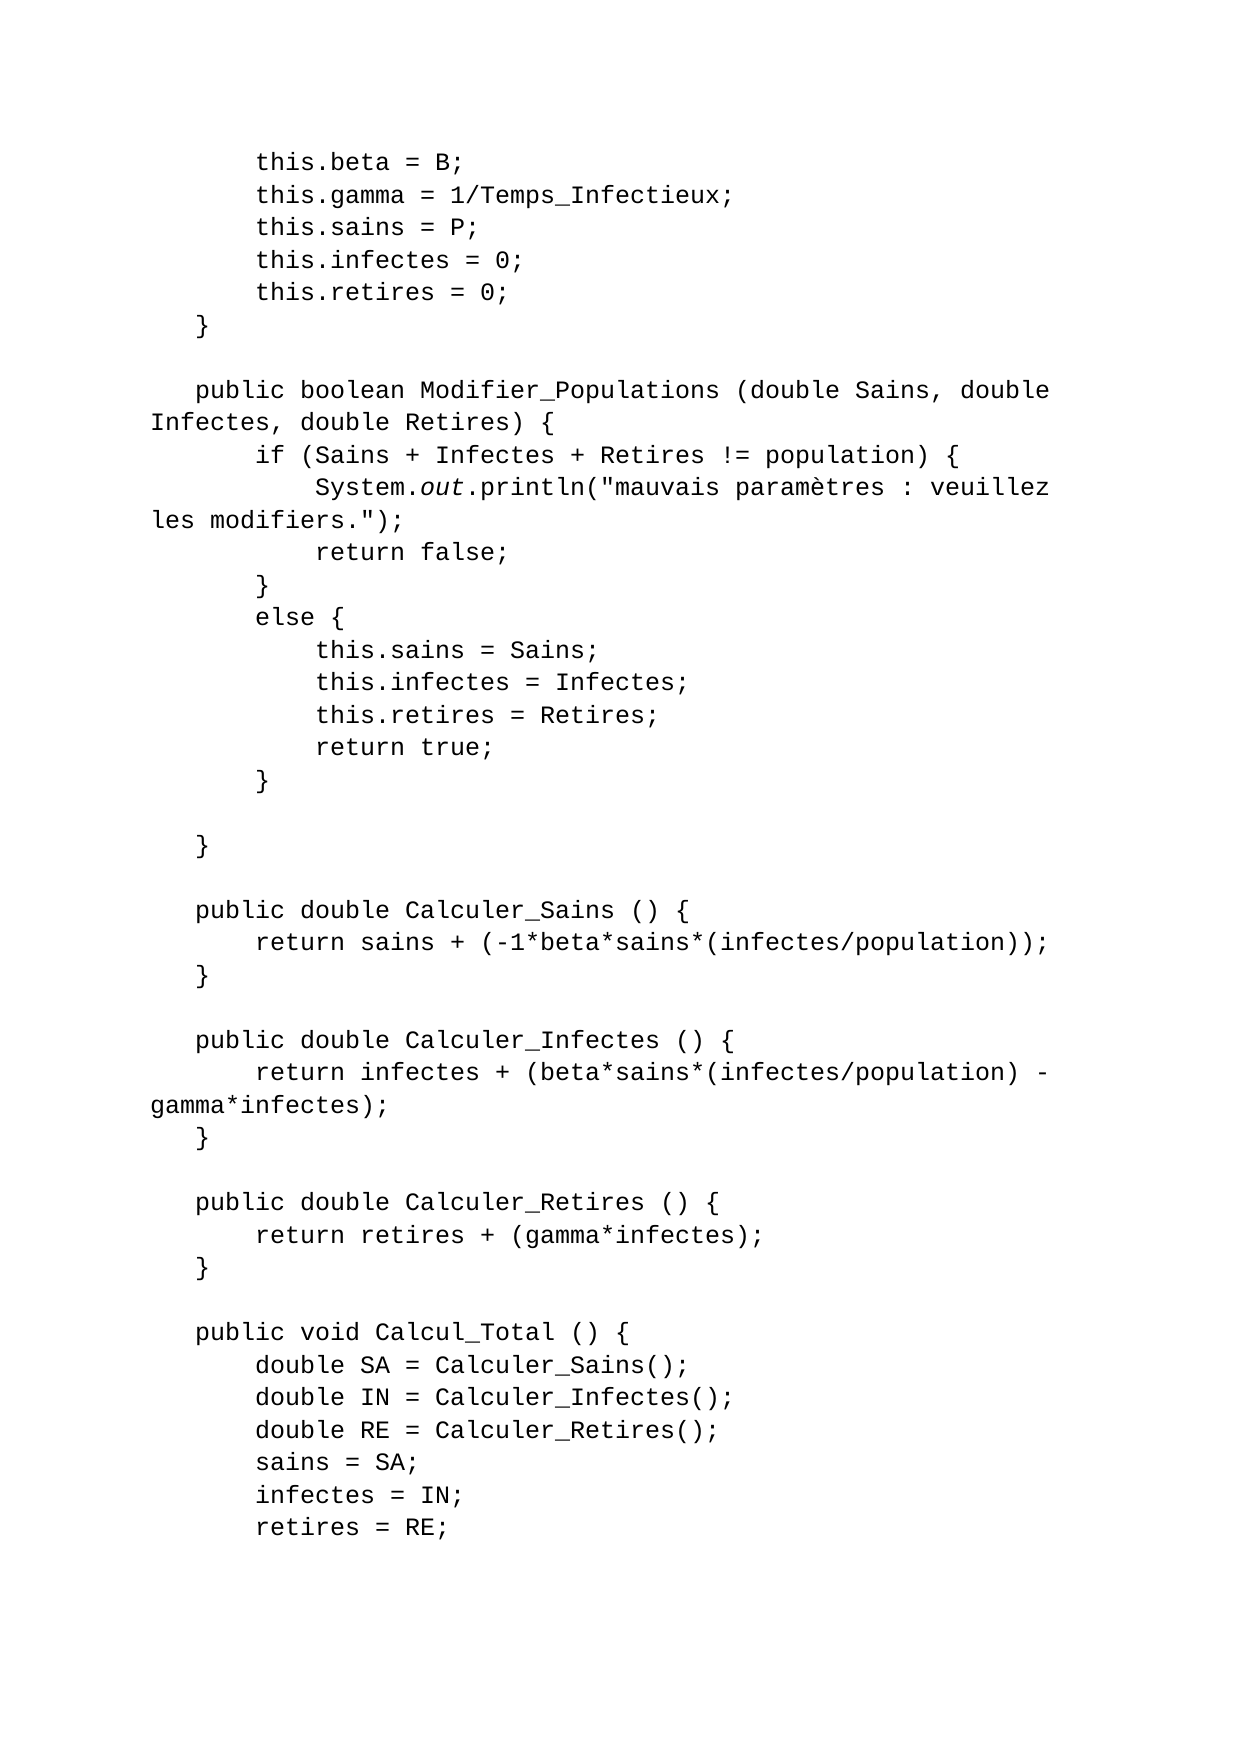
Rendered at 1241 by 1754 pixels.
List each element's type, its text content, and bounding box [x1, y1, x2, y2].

text this.infectes = Infectes; [150, 670, 1090, 698]
text public double Calculer_Infectes () { [150, 1027, 1090, 1056]
text } [150, 312, 1090, 341]
text this.infectes = 0; [150, 247, 1090, 276]
text return infectes + (beta*sains*(infectes/population) - gamma*infectes); [150, 1060, 1090, 1121]
text public boolean Modifier_Populations (double Sains, double Infectes, double Retires) { [150, 377, 1090, 438]
text System.out.println("mauvais paramètres : veuillez les modifiers."); [150, 475, 1090, 536]
text if (Sains + Infectes + Retires != population) { [150, 442, 1090, 471]
text double RE = Calculer_Retires(); [150, 1417, 1090, 1446]
text return true; [150, 735, 1090, 763]
text infectes = IN; [150, 1482, 1090, 1511]
text this.sains = P; [150, 215, 1090, 243]
text double SA = Calculer_Sains(); [150, 1352, 1090, 1381]
text this.beta = B; [150, 150, 1090, 178]
text } [150, 1125, 1090, 1153]
text this.retires = 0; [150, 280, 1090, 308]
text } [150, 962, 1090, 991]
text } [150, 767, 1090, 796]
text public void Calcul_Total () { [150, 1320, 1090, 1348]
text else { [150, 605, 1090, 633]
text } [150, 572, 1090, 601]
text sains = SA; [150, 1450, 1090, 1478]
text } [150, 1255, 1090, 1283]
text double IN = Calculer_Infectes(); [150, 1385, 1090, 1413]
text } [150, 832, 1090, 861]
text this.sains = Sains; [150, 637, 1090, 666]
text retires = RE; [150, 1515, 1090, 1543]
text return retires + (gamma*infectes); [150, 1222, 1090, 1251]
text this.gamma = 1/Temps_Infectieux; [150, 182, 1090, 211]
text this.retires = Retires; [150, 702, 1090, 731]
text public double Calculer_Sains () { [150, 897, 1090, 926]
text public double Calculer_Retires () { [150, 1190, 1090, 1218]
text return false; [150, 540, 1090, 568]
text return sains + (-1*beta*sains*(infectes/population)); [150, 930, 1090, 958]
